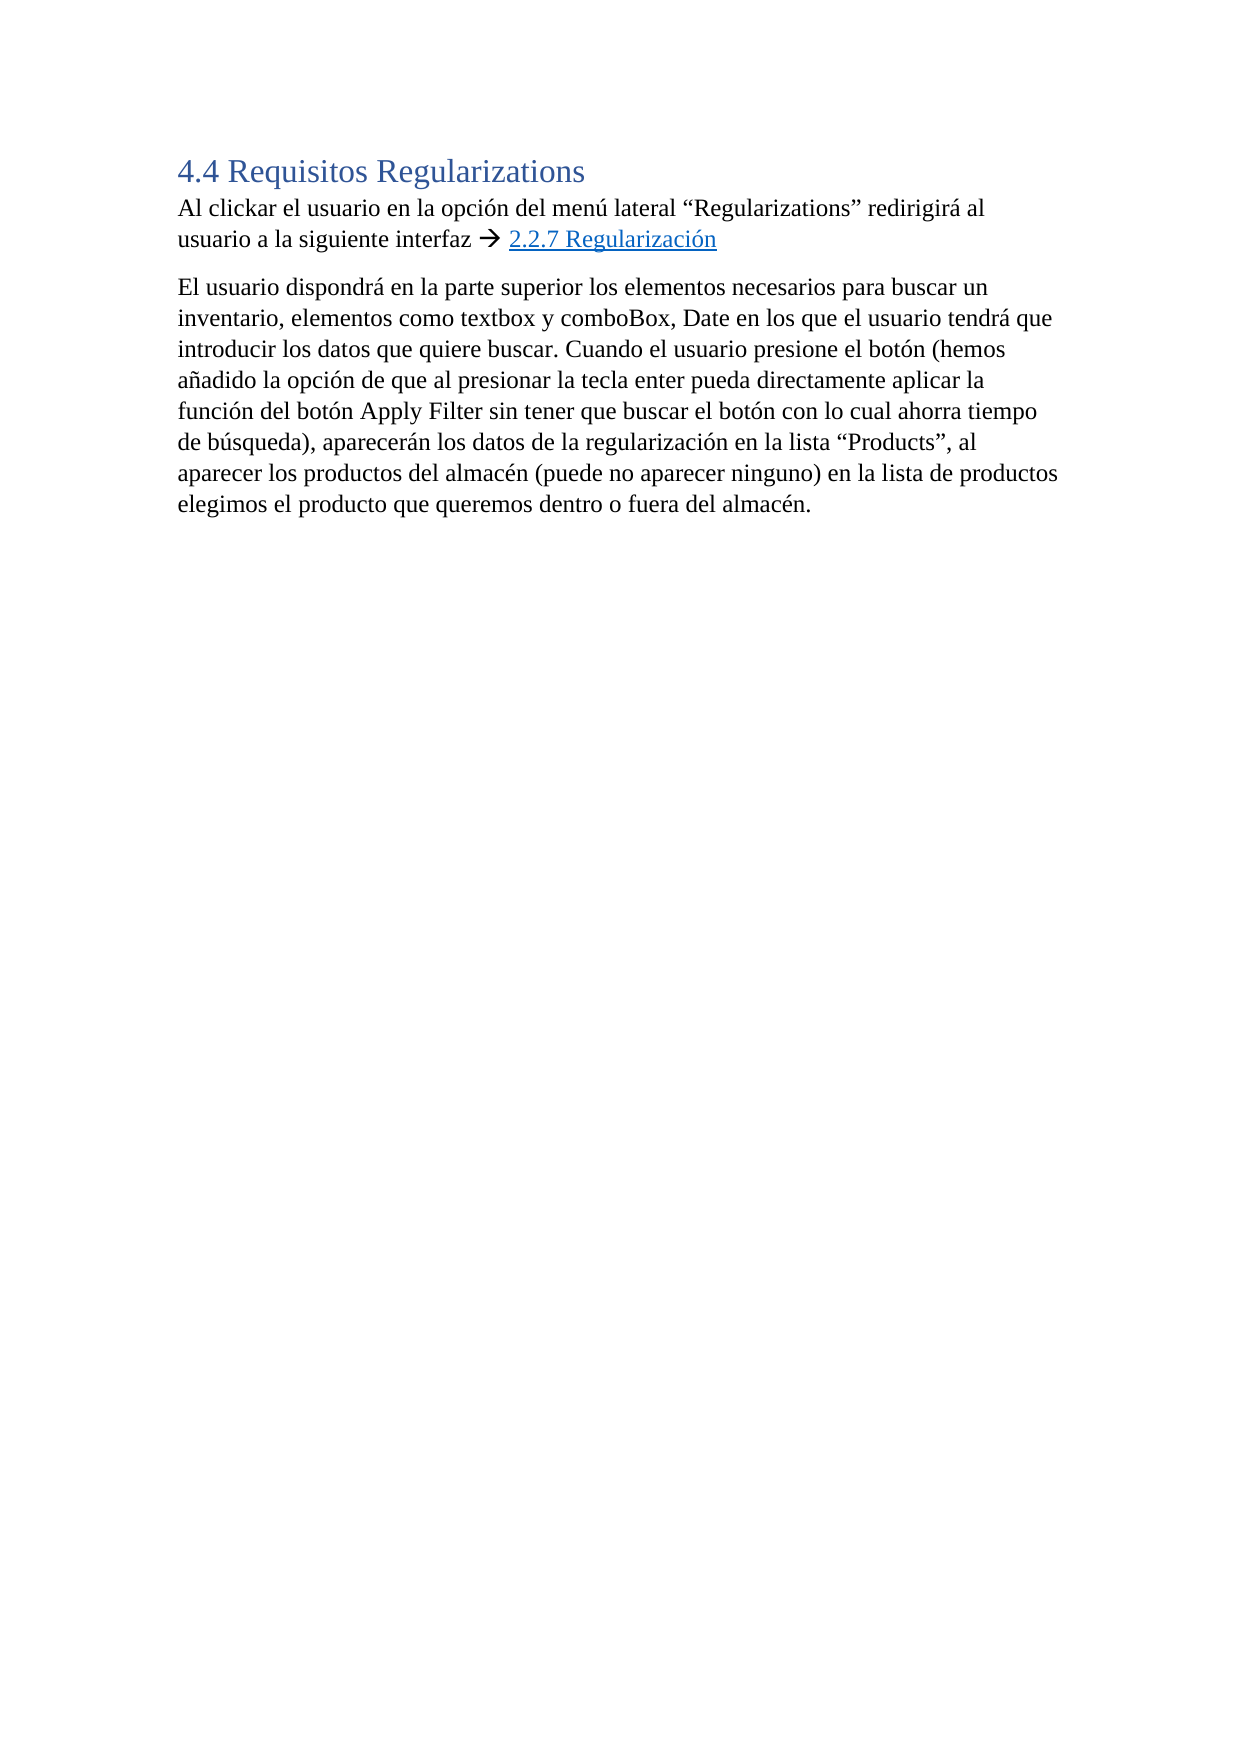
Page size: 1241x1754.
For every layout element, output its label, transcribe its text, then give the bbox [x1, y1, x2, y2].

subtitle 4.4 Requisitos Regularizations [177, 152, 1063, 190]
text Al clickar el usuario en la opción del menú lateral “Regularizations” redirigirá al usuario a la siguiente interfaz 2.2.7 Regularización [177, 193, 1063, 253]
text El usuario dispondrá en la parte superior los elementos necesarios para buscar un inventario, elementos como textbox y comboBox, Date en los que el usuario tendrá que introducir los datos que quiere buscar. Cuando el usuario presione el botón (hemos añadido la opción de que al presionar la tecla enter pueda directamente aplicar la función del botón Apply Filter sin tener que buscar el botón con lo cual ahorra tiempo de búsqueda), aparecerán los datos de la regularización en la lista “Products”, al aparecer los productos del almacén (puede no aparecer ninguno) en la lista de productos elegimos el producto que queremos dentro o fuera del almacén. [177, 272, 1063, 518]
